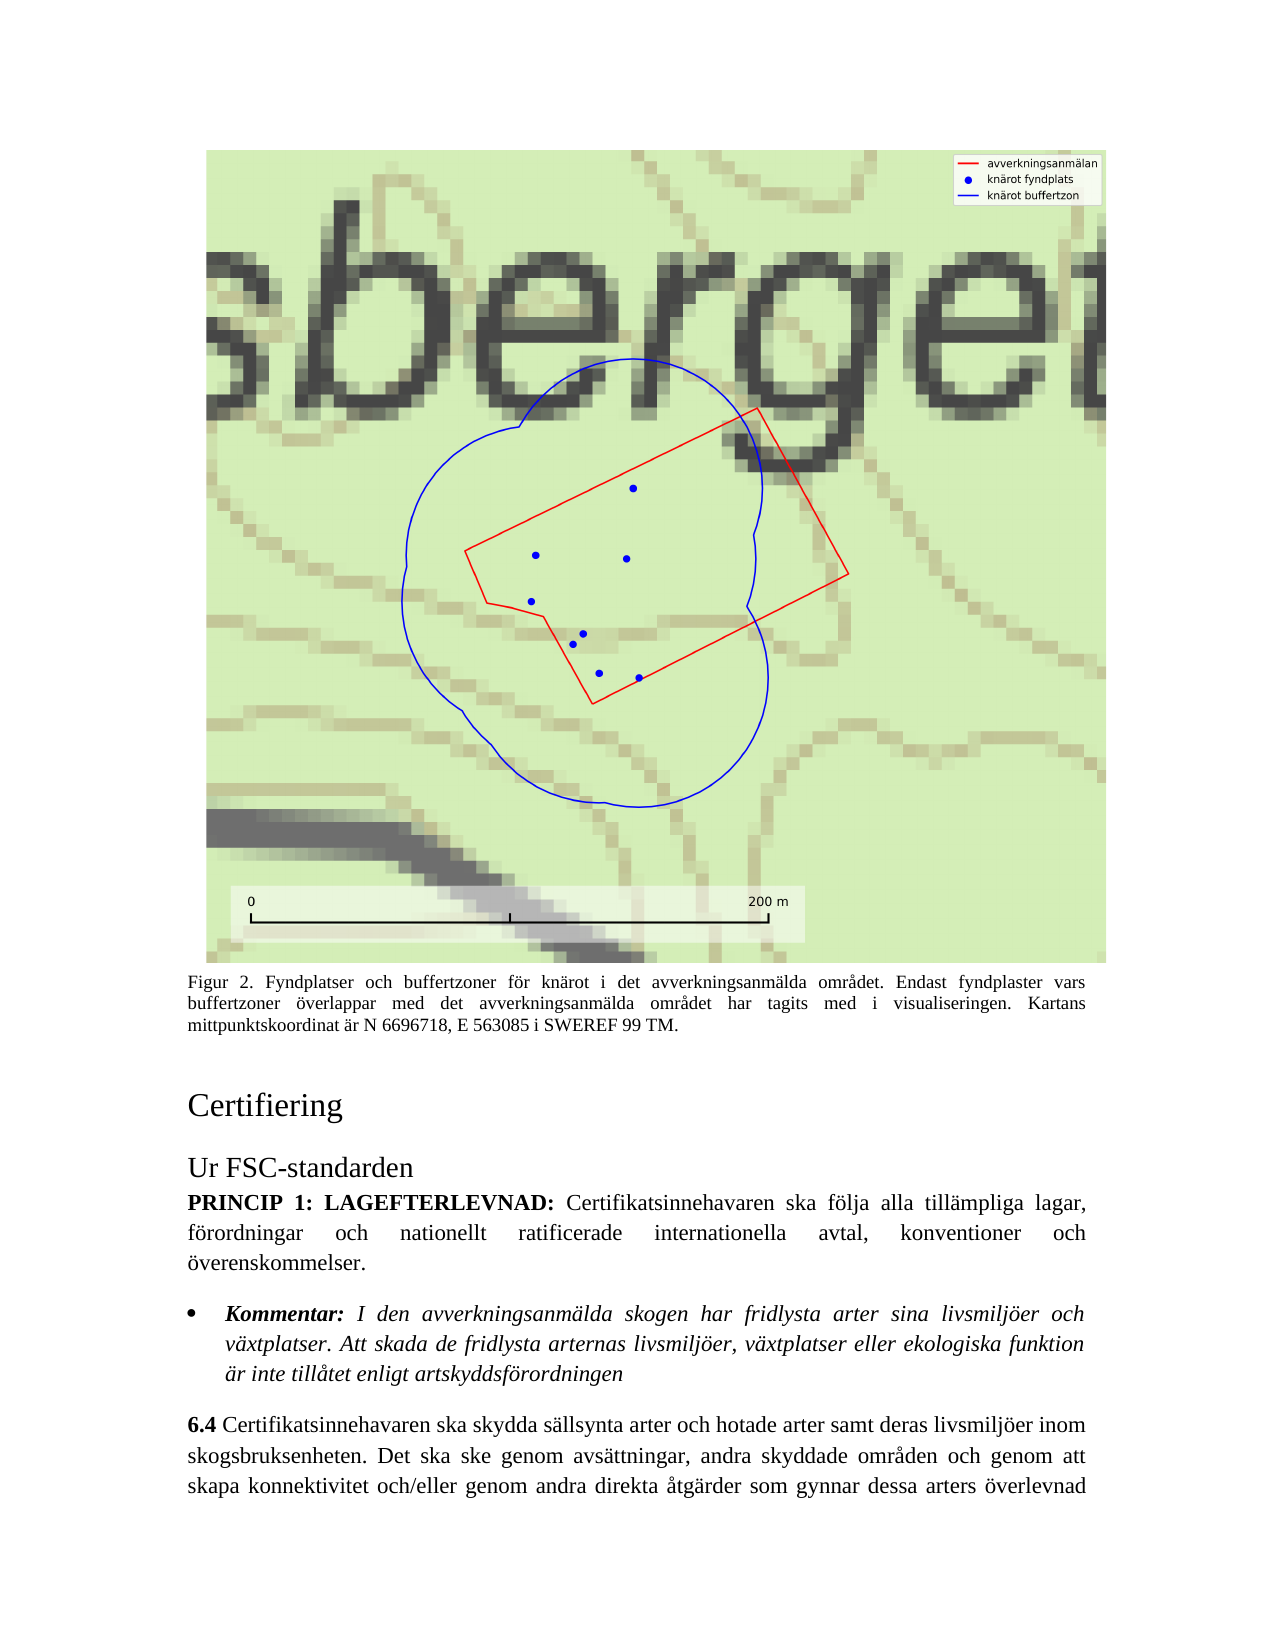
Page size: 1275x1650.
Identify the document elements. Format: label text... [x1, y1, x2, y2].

list Kommentar: I den avverkningsanmälda skogen har fridlysta arter sina livsmiljöer och växtplatser. Att skada de fridlysta arternas livsmiljöer, växtplatser eller ekologiska funktion är inte tillåtet enligt artskyddsförordningen [187, 1300, 1087, 1387]
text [187, 1412, 1087, 1498]
subtitle Certifiering [187, 1085, 1087, 1123]
text Figur 2. Fyndplatser och buffertzoner för knärot i det avverkningsanmälda området. Endast fyndplaster vars buffertzoner överlappar med det avverkningsanmälda området har tagits med i visualiseringen. Kartans mittpunktskoordinat är N 6696718, E 563085 i SWEREF 99 TM. [187, 971, 1087, 1035]
picture [206, 150, 1107, 963]
subtitle Ur FSC-standarden [187, 1150, 1087, 1184]
text PRINCIP 1: LAGEFTERLEVNAD: Certifikatsinnehavaren ska följa alla tillämpliga lagar, förordningar och nationellt ratificerade internationella avtal, konventioner och överenskommelser. [187, 1189, 1087, 1275]
